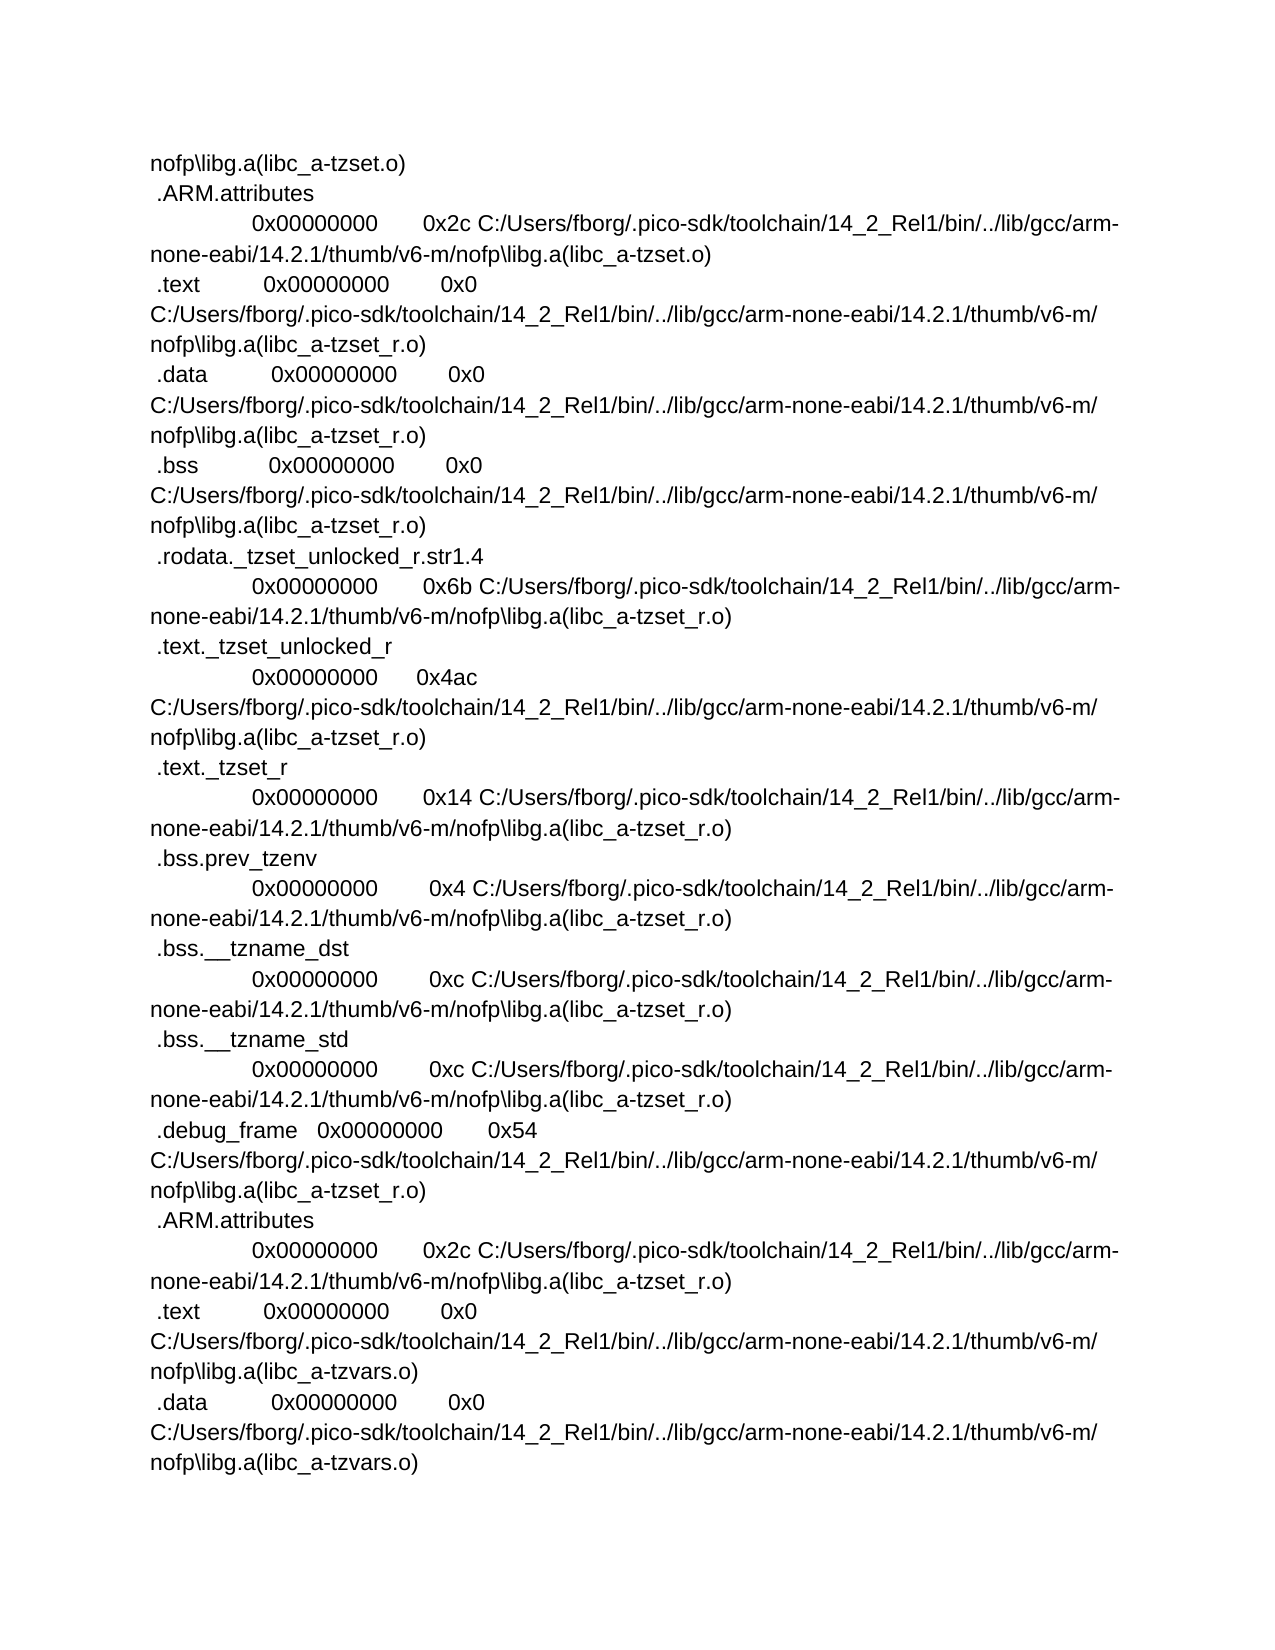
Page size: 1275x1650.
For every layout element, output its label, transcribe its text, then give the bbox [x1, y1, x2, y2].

text 0x00000000 0xc C:/Users/fborg/.pico-sdk/toolchain/14_2_Rel1/bin/../lib/gcc/arm-none-eabi/14.2.1/thumb/v6-m/nofp\libg.a(libc_a-tzset_r.o) [150, 1056, 1125, 1113]
text .bss 0x00000000 0x0 C:/Users/fborg/.pico-sdk/toolchain/14_2_Rel1/bin/../lib/gcc/arm-none-eabi/14.2.1/thumb/v6-m/nofp\libg.a(libc_a-tzset_r.o) [150, 452, 1125, 539]
text .text 0x00000000 0x0 C:/Users/fborg/.pico-sdk/toolchain/14_2_Rel1/bin/../lib/gcc/arm-none-eabi/14.2.1/thumb/v6-m/nofp\libg.a(libc_a-tzset_r.o) [150, 271, 1125, 358]
text .debug_frame 0x00000000 0x54 C:/Users/fborg/.pico-sdk/toolchain/14_2_Rel1/bin/../lib/gcc/arm-none-eabi/14.2.1/thumb/v6-m/nofp\libg.a(libc_a-tzset_r.o) [150, 1117, 1125, 1203]
text 0x00000000 0x2c C:/Users/fborg/.pico-sdk/toolchain/14_2_Rel1/bin/../lib/gcc/arm-none-eabi/14.2.1/thumb/v6-m/nofp\libg.a(libc_a-tzset_r.o) [150, 1237, 1125, 1294]
text 0x00000000 0x4ac C:/Users/fborg/.pico-sdk/toolchain/14_2_Rel1/bin/../lib/gcc/arm-none-eabi/14.2.1/thumb/v6-m/nofp\libg.a(libc_a-tzset_r.o) [150, 663, 1125, 750]
text .data 0x00000000 0x0 C:/Users/fborg/.pico-sdk/toolchain/14_2_Rel1/bin/../lib/gcc/arm-none-eabi/14.2.1/thumb/v6-m/nofp\libg.a(libc_a-tzset_r.o) [150, 361, 1125, 448]
text .bss.prev_tzenv [150, 845, 1125, 871]
text .text._tzset_r [150, 754, 1125, 781]
text .ARM.attributes [150, 180, 1125, 207]
text 0x00000000 0x6b C:/Users/fborg/.pico-sdk/toolchain/14_2_Rel1/bin/../lib/gcc/arm-none-eabi/14.2.1/thumb/v6-m/nofp\libg.a(libc_a-tzset_r.o) [150, 573, 1125, 629]
text 0x00000000 0xc C:/Users/fborg/.pico-sdk/toolchain/14_2_Rel1/bin/../lib/gcc/arm-none-eabi/14.2.1/thumb/v6-m/nofp\libg.a(libc_a-tzset_r.o) [150, 966, 1125, 1022]
text .bss.__tzname_dst [150, 935, 1125, 962]
text 0x00000000 0x2c C:/Users/fborg/.pico-sdk/toolchain/14_2_Rel1/bin/../lib/gcc/arm-none-eabi/14.2.1/thumb/v6-m/nofp\libg.a(libc_a-tzset.o) [150, 210, 1125, 267]
text 0x00000000 0x14 C:/Users/fborg/.pico-sdk/toolchain/14_2_Rel1/bin/../lib/gcc/arm-none-eabi/14.2.1/thumb/v6-m/nofp\libg.a(libc_a-tzset_r.o) [150, 784, 1125, 841]
text .rodata._tzset_unlocked_r.str1.4 [150, 543, 1125, 569]
text .data 0x00000000 0x0 C:/Users/fborg/.pico-sdk/toolchain/14_2_Rel1/bin/../lib/gcc/arm-none-eabi/14.2.1/thumb/v6-m/nofp\libg.a(libc_a-tzvars.o) [150, 1388, 1125, 1475]
text .text 0x00000000 0x0 C:/Users/fborg/.pico-sdk/toolchain/14_2_Rel1/bin/../lib/gcc/arm-none-eabi/14.2.1/thumb/v6-m/nofp\libg.a(libc_a-tzvars.o) [150, 1298, 1125, 1385]
text .bss.__tzname_std [150, 1026, 1125, 1052]
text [150, 150, 1125, 176]
text 0x00000000 0x4 C:/Users/fborg/.pico-sdk/toolchain/14_2_Rel1/bin/../lib/gcc/arm-none-eabi/14.2.1/thumb/v6-m/nofp\libg.a(libc_a-tzset_r.o) [150, 875, 1125, 932]
text .ARM.attributes [150, 1207, 1125, 1234]
text .text._tzset_unlocked_r [150, 633, 1125, 660]
